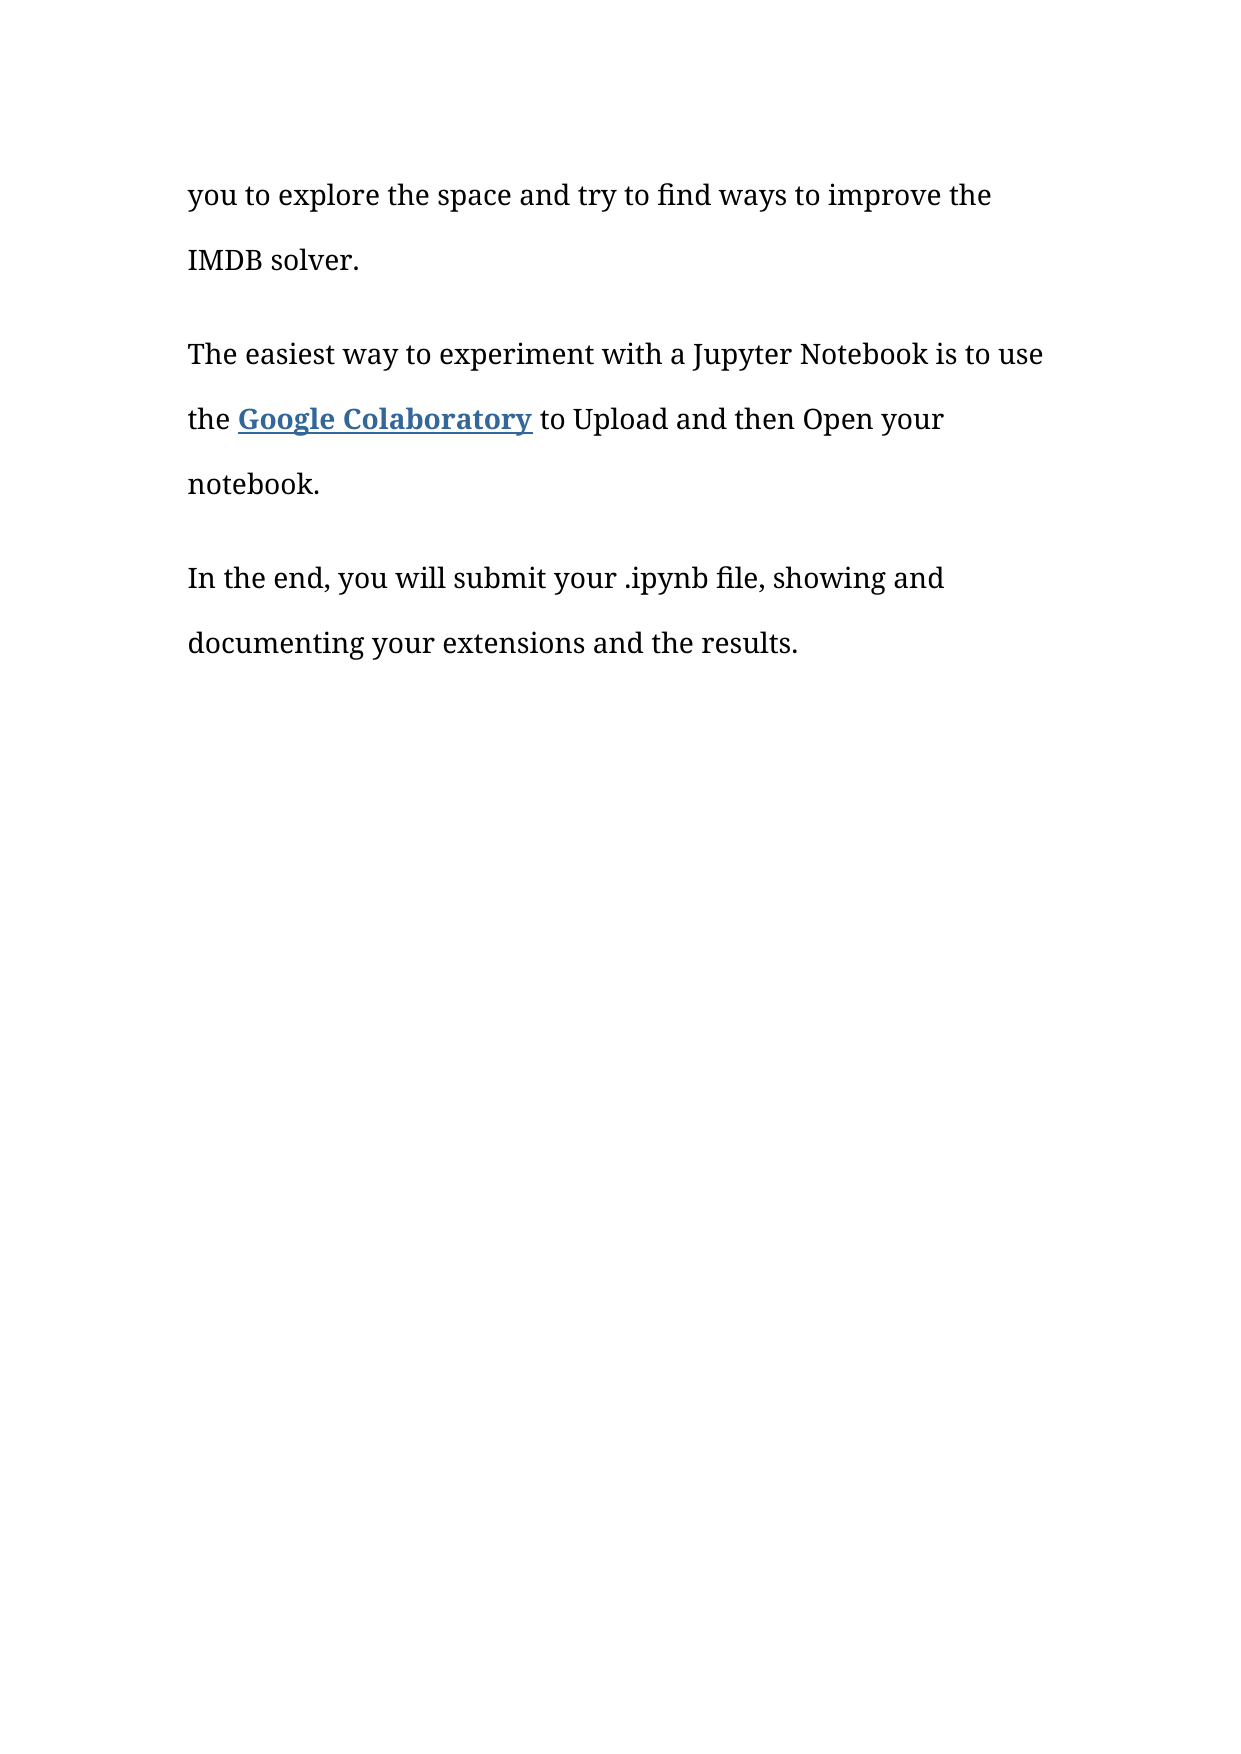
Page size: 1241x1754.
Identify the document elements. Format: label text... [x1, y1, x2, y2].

text In the end, you will submit your .ipynb file, showing and documenting your extensions and the results. [187, 545, 1053, 675]
text The easiest way to experiment with a Jupyter Notebook is to use the Google Colaboratory to Upload and then Open your notebook. [187, 321, 1053, 516]
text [187, 162, 1053, 292]
